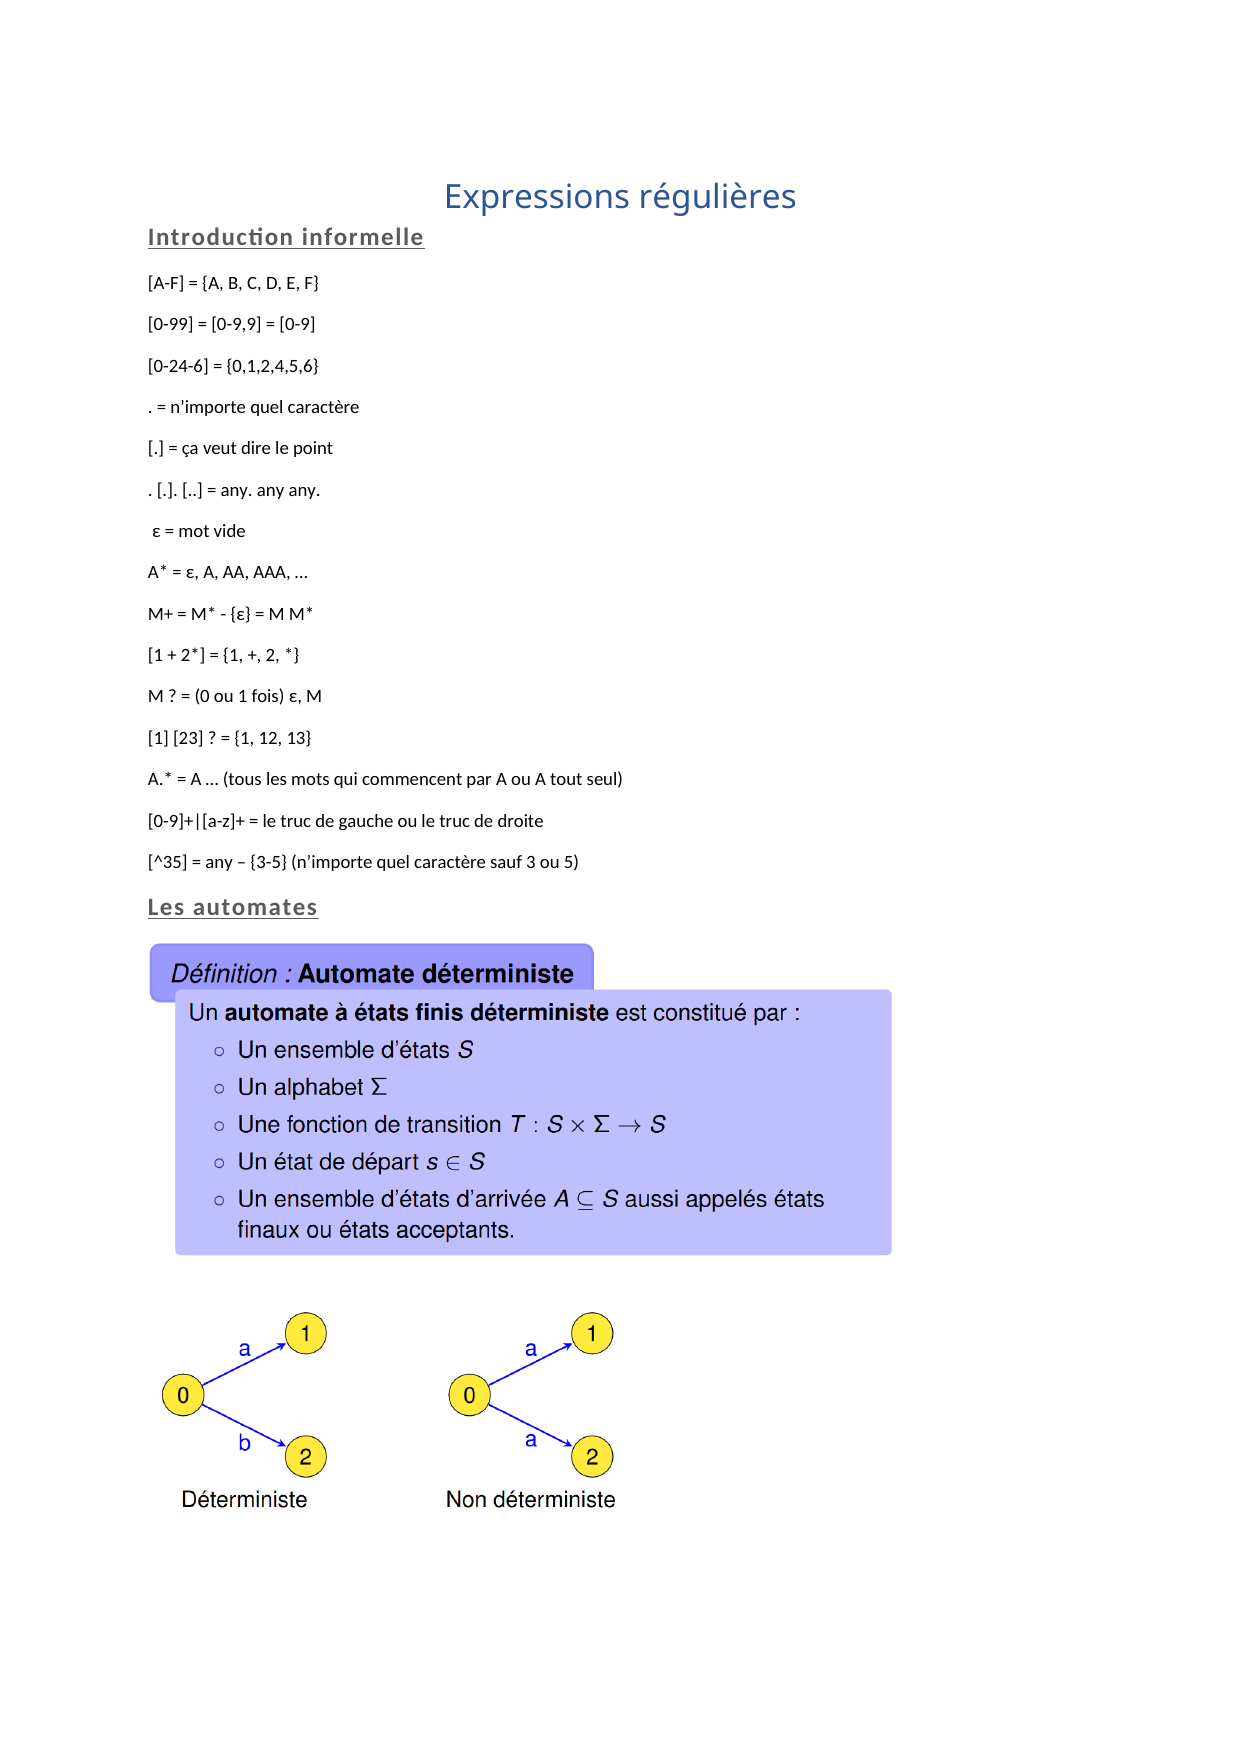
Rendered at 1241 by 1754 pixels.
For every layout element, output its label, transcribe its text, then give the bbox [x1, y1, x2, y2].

text [0-24-6] = {0,1,2,4,5,6} [148, 354, 1093, 377]
text [1 + 2*] = {1, +, 2, *} [148, 643, 1093, 666]
text M+ = M* - {ε} = M M* [148, 602, 1093, 625]
text . [.]. [..] = any. any any. [148, 478, 1093, 501]
text A.* = A … (tous les mots qui commencent par A ou A tout seul) [148, 767, 1093, 790]
picture [147, 1287, 649, 1550]
subtitle Expressions régulières [148, 173, 1093, 218]
text [0-9]+|[a-z]+ = le truc de gauche ou le truc de droite [148, 809, 1093, 832]
text [A-F] = {A, B, C, D, E, F} [148, 271, 1093, 294]
text M ? = (0 ou 1 fois) ε, M [148, 685, 1093, 708]
text [0-99] = [0-9,9] = [0-9] [148, 312, 1093, 335]
subtitle Introduction informelle [148, 222, 1093, 252]
text [1] [23] ? = {1, 12, 13} [148, 726, 1093, 749]
subtitle Les automates [148, 891, 1093, 922]
text ε = mot vide [148, 519, 1093, 542]
text [^35] = any – {3-5} (n’importe quel caractère sauf 3 ou 5) [148, 850, 1093, 873]
text A* = ε, A, AA, AAA, … [148, 561, 1093, 583]
text [.] = ça veut dire le point [148, 437, 1093, 459]
picture [147, 941, 901, 1269]
text . = n’importe quel caractère [148, 395, 1093, 418]
